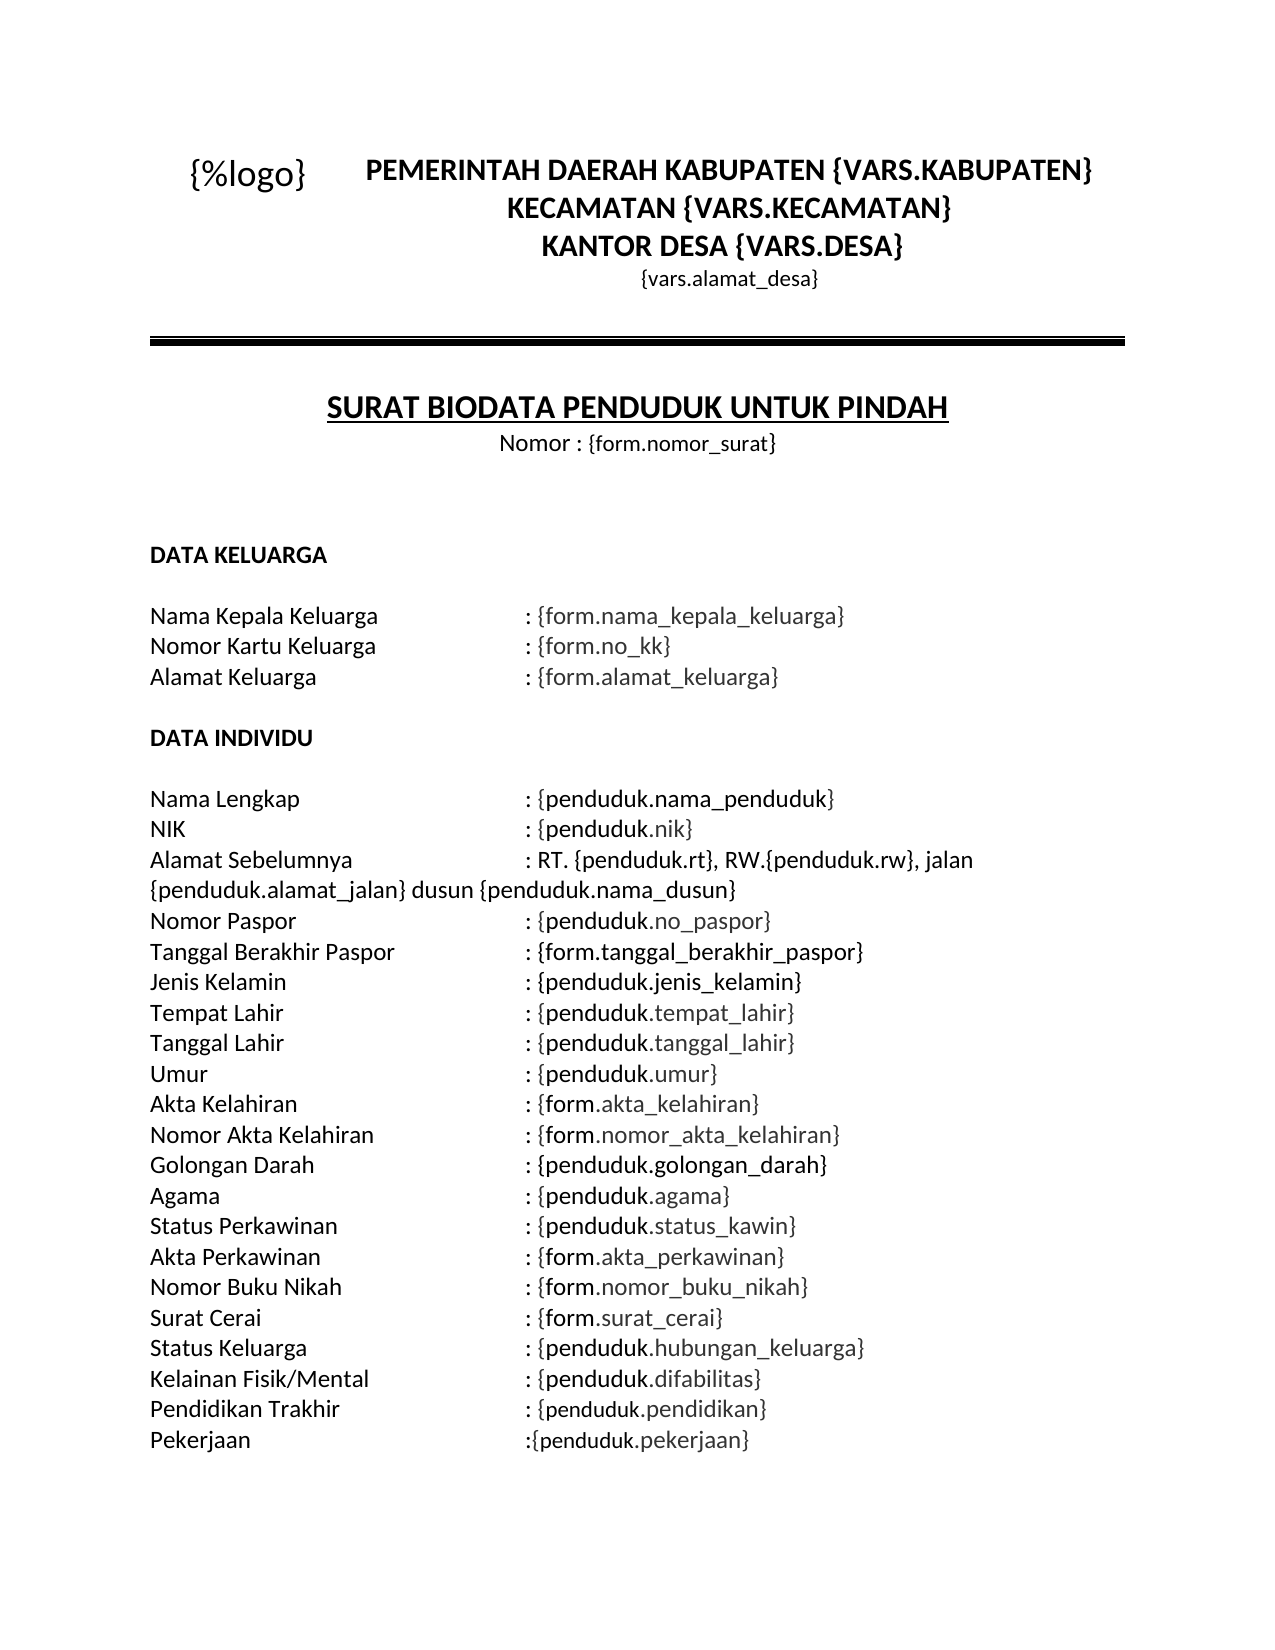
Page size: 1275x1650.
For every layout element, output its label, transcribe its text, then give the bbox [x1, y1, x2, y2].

text Umur : {penduduk.umur} [150, 1058, 1125, 1088]
text Nomor Akta Kelahiran : {form.nomor_akta_kelahiran} [150, 1119, 1125, 1149]
text DATA INDIVIDU [150, 722, 1125, 753]
text SURAT BIODATA PENDUDUK UNTUK PINDAH [150, 386, 1125, 427]
text Alamat Keluarga : {form.alamat_keluarga} [150, 661, 1125, 692]
text Nama Lengkap : {penduduk.nama_penduduk} [150, 783, 1125, 814]
table_header PEMERINTAH DAERAH KABUPATEN {vars.kabupaten} KECAMATAN {vars.kecamatan} KANTOR desa {vars.desa} {vars.alamat_desa} [345, 150, 1114, 311]
text Status Perkawinan : {penduduk.status_kawin} [150, 1210, 1125, 1241]
text DATA KELUARGA [150, 539, 1125, 569]
text Tanggal Berakhir Paspor : {form.tanggal_berakhir_paspor} [150, 936, 1125, 966]
text Pendidikan Trakhir : {penduduk.pendidikan} [150, 1393, 1125, 1424]
text Status Keluarga : {penduduk.hubungan_keluarga} [150, 1332, 1125, 1363]
text Alamat Sebelumnya : RT. {penduduk.rt}, RW.{penduduk.rw}, jalan {penduduk.alamat_jalan} dusun {penduduk.nama_dusun} [150, 844, 1125, 905]
text Nomor Buku Nikah : {form.nomor_buku_nikah} [150, 1271, 1125, 1302]
table_header {%logo} [150, 150, 345, 311]
text Nomor Paspor : {penduduk.no_paspor} [150, 905, 1125, 936]
text Golongan Darah : {penduduk.golongan_darah} [150, 1149, 1125, 1180]
text Akta Perkawinan : {form.akta_perkawinan} [150, 1241, 1125, 1271]
text Nama Kepala Keluarga : {form.nama_kepala_keluarga} [150, 600, 1125, 631]
text Tempat Lahir : {penduduk.tempat_lahir} [150, 997, 1125, 1027]
text Kelainan Fisik/Mental : {penduduk.difabilitas} [150, 1363, 1125, 1393]
text Nomor Kartu Keluarga : {form.no_kk} [150, 631, 1125, 661]
text Akta Kelahiran : {form.akta_kelahiran} [150, 1088, 1125, 1119]
text Tanggal Lahir : {penduduk.tanggal_lahir} [150, 1027, 1125, 1058]
text Nomor : {form.nomor_surat} [150, 427, 1125, 457]
text Pekerjaan :{penduduk.pekerjaan} [150, 1424, 1125, 1454]
text NIK : {penduduk.nik} [150, 814, 1125, 844]
text Agama : {penduduk.agama} [150, 1180, 1125, 1210]
text Surat Cerai : {form.surat_cerai} [150, 1302, 1125, 1332]
text Jenis Kelamin : {penduduk.jenis_kelamin} [150, 966, 1125, 997]
